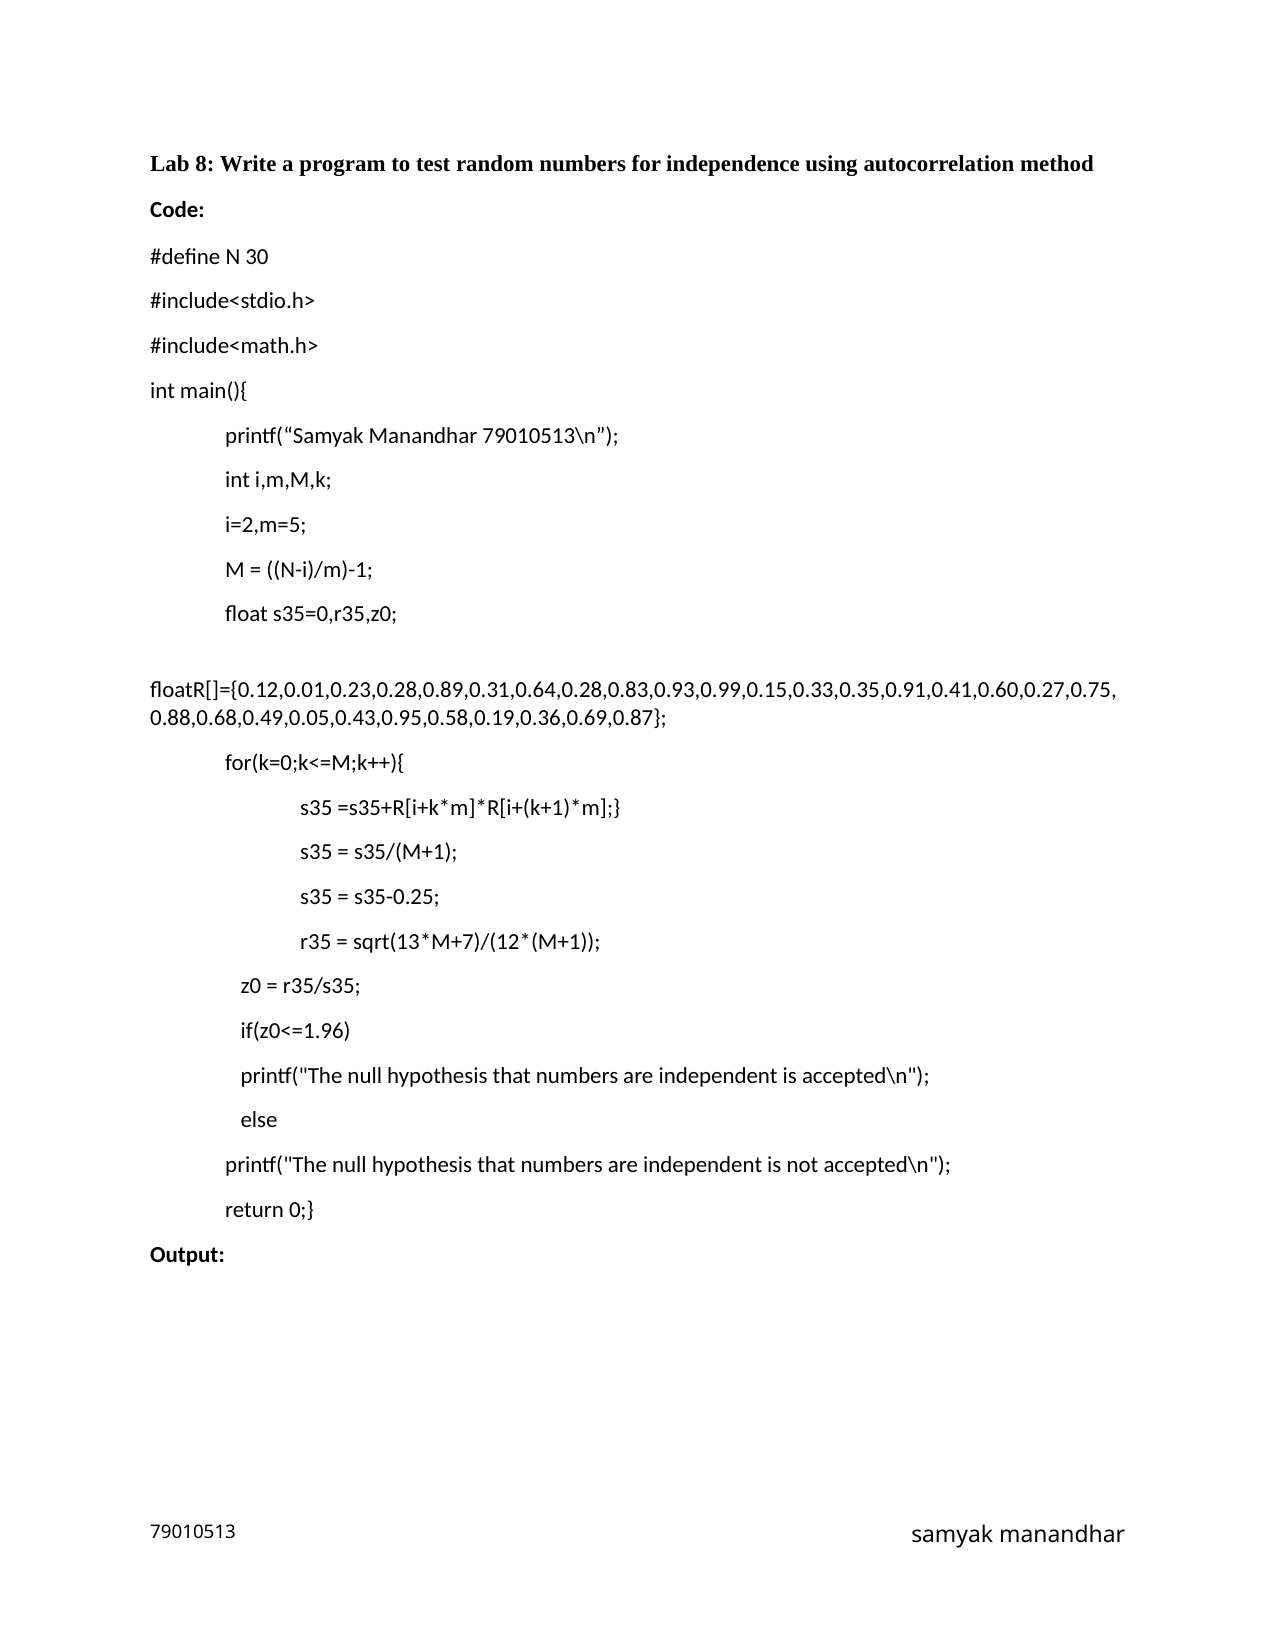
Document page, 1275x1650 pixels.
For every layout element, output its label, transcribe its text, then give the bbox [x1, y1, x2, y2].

text return 0;} [150, 1195, 1125, 1223]
text s35 = s35-0.25; [150, 882, 1125, 910]
text printf("The null hypothesis that numbers are independent is not accepted\n"); [150, 1150, 1125, 1178]
text M = ((N-i)/m)-1; [150, 555, 1125, 583]
text if(z0<=1.96) [150, 1016, 1125, 1044]
text for(k=0;k<=M;k++){ [150, 748, 1125, 776]
text float s35=0,r35,z0; [150, 599, 1125, 627]
text else [150, 1106, 1125, 1134]
text i=2,m=5; [150, 510, 1125, 538]
text #define N 30 [150, 242, 1125, 270]
text #include<math.h> [150, 331, 1125, 359]
text s35 =s35+R[i+k*m]*R[i+(k+1)*m];} [150, 793, 1125, 821]
text r35 = sqrt(13*M+7)/(12*(M+1)); [150, 927, 1125, 955]
text printf(“Samyak Manandhar 79010513\n”); [150, 421, 1125, 449]
text Output: [150, 1240, 1125, 1268]
text int main(){ [150, 376, 1125, 404]
text s35 = s35/(M+1); [150, 837, 1125, 866]
text int i,m,M,k; [150, 465, 1125, 493]
text #include<stdio.h> [150, 287, 1125, 315]
text printf("The null hypothesis that numbers are independent is accepted\n"); [150, 1061, 1125, 1089]
text z0 = r35/s35; [150, 972, 1125, 999]
text Code: [150, 195, 1125, 223]
text Lab 8: Write a program to test random numbers for independence using autocorrelation method [150, 150, 1125, 176]
text floatR[]={0.12,0.01,0.23,0.28,0.89,0.31,0.64,0.28,0.83,0.93,0.99,0.15,0.33,0.35,0.91,0.41,0.60,0.27,0.75,0.88,0.68,0.49,0.05,0.43,0.95,0.58,0.19,0.36,0.69,0.87}; [150, 644, 1125, 731]
